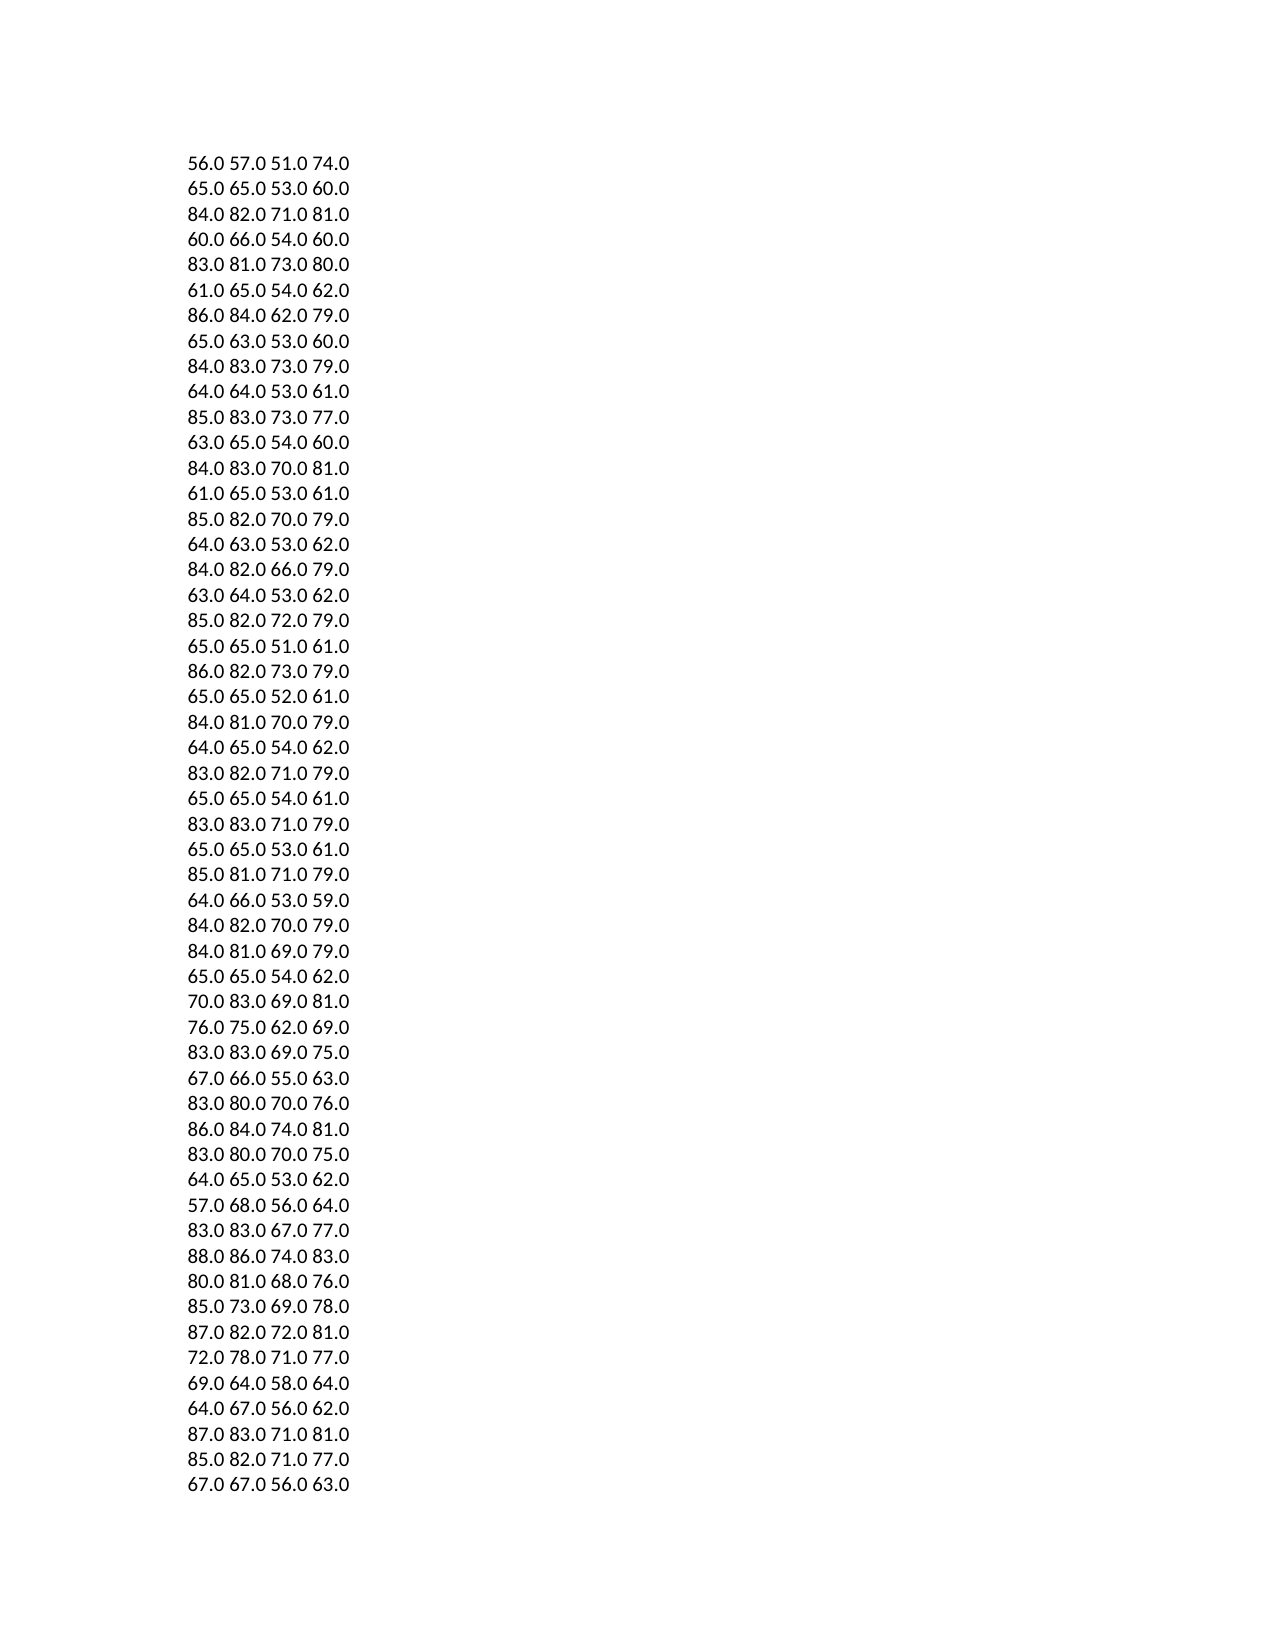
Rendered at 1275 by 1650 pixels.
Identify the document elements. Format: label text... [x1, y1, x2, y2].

text 61.0 65.0 53.0 61.0 [187, 480, 1125, 506]
text 65.0 65.0 53.0 61.0 [187, 836, 1125, 862]
text 88.0 86.0 74.0 83.0 [187, 1243, 1125, 1268]
text 60.0 66.0 54.0 60.0 [187, 226, 1125, 252]
text 85.0 82.0 72.0 79.0 [187, 607, 1125, 633]
text 83.0 83.0 71.0 79.0 [187, 811, 1125, 836]
text 84.0 83.0 70.0 81.0 [187, 455, 1125, 480]
text 84.0 82.0 66.0 79.0 [187, 557, 1125, 582]
text 83.0 83.0 69.0 75.0 [187, 1039, 1125, 1065]
text 85.0 82.0 71.0 77.0 [187, 1446, 1125, 1472]
text 85.0 81.0 71.0 79.0 [187, 862, 1125, 887]
text 65.0 65.0 52.0 61.0 [187, 684, 1125, 709]
text 80.0 81.0 68.0 76.0 [187, 1268, 1125, 1294]
text 61.0 65.0 54.0 62.0 [187, 277, 1125, 302]
text 85.0 82.0 70.0 79.0 [187, 506, 1125, 531]
text 87.0 83.0 71.0 81.0 [187, 1421, 1125, 1446]
text 84.0 82.0 70.0 79.0 [187, 912, 1125, 938]
text 83.0 83.0 67.0 77.0 [187, 1217, 1125, 1243]
text 63.0 65.0 54.0 60.0 [187, 429, 1125, 455]
text 64.0 66.0 53.0 59.0 [187, 887, 1125, 912]
text 67.0 66.0 55.0 63.0 [187, 1065, 1125, 1090]
text 64.0 65.0 54.0 62.0 [187, 734, 1125, 760]
text 76.0 75.0 62.0 69.0 [187, 1014, 1125, 1039]
text 65.0 65.0 53.0 60.0 [187, 175, 1125, 201]
text 85.0 83.0 73.0 77.0 [187, 404, 1125, 429]
text 65.0 63.0 53.0 60.0 [187, 328, 1125, 353]
text 86.0 84.0 74.0 81.0 [187, 1116, 1125, 1141]
text 83.0 82.0 71.0 79.0 [187, 760, 1125, 785]
text 83.0 81.0 73.0 80.0 [187, 252, 1125, 277]
text 70.0 83.0 69.0 81.0 [187, 989, 1125, 1014]
text 64.0 63.0 53.0 62.0 [187, 531, 1125, 557]
text 67.0 67.0 56.0 63.0 [187, 1472, 1125, 1497]
text 83.0 80.0 70.0 76.0 [187, 1090, 1125, 1116]
text 84.0 82.0 71.0 81.0 [187, 201, 1125, 226]
text 84.0 81.0 70.0 79.0 [187, 709, 1125, 734]
text 56.0 57.0 51.0 74.0 [187, 150, 1125, 175]
text 85.0 73.0 69.0 78.0 [187, 1294, 1125, 1319]
text 65.0 65.0 51.0 61.0 [187, 633, 1125, 658]
text 57.0 68.0 56.0 64.0 [187, 1192, 1125, 1217]
text 64.0 67.0 56.0 62.0 [187, 1395, 1125, 1421]
text 84.0 83.0 73.0 79.0 [187, 353, 1125, 379]
text 64.0 64.0 53.0 61.0 [187, 379, 1125, 404]
text 84.0 81.0 69.0 79.0 [187, 938, 1125, 963]
text 86.0 84.0 62.0 79.0 [187, 302, 1125, 328]
text 63.0 64.0 53.0 62.0 [187, 582, 1125, 607]
text 64.0 65.0 53.0 62.0 [187, 1167, 1125, 1192]
text 72.0 78.0 71.0 77.0 [187, 1344, 1125, 1370]
text 65.0 65.0 54.0 61.0 [187, 785, 1125, 811]
text 65.0 65.0 54.0 62.0 [187, 963, 1125, 989]
text 86.0 82.0 73.0 79.0 [187, 658, 1125, 684]
text 69.0 64.0 58.0 64.0 [187, 1370, 1125, 1395]
text 83.0 80.0 70.0 75.0 [187, 1141, 1125, 1167]
text 87.0 82.0 72.0 81.0 [187, 1319, 1125, 1344]
